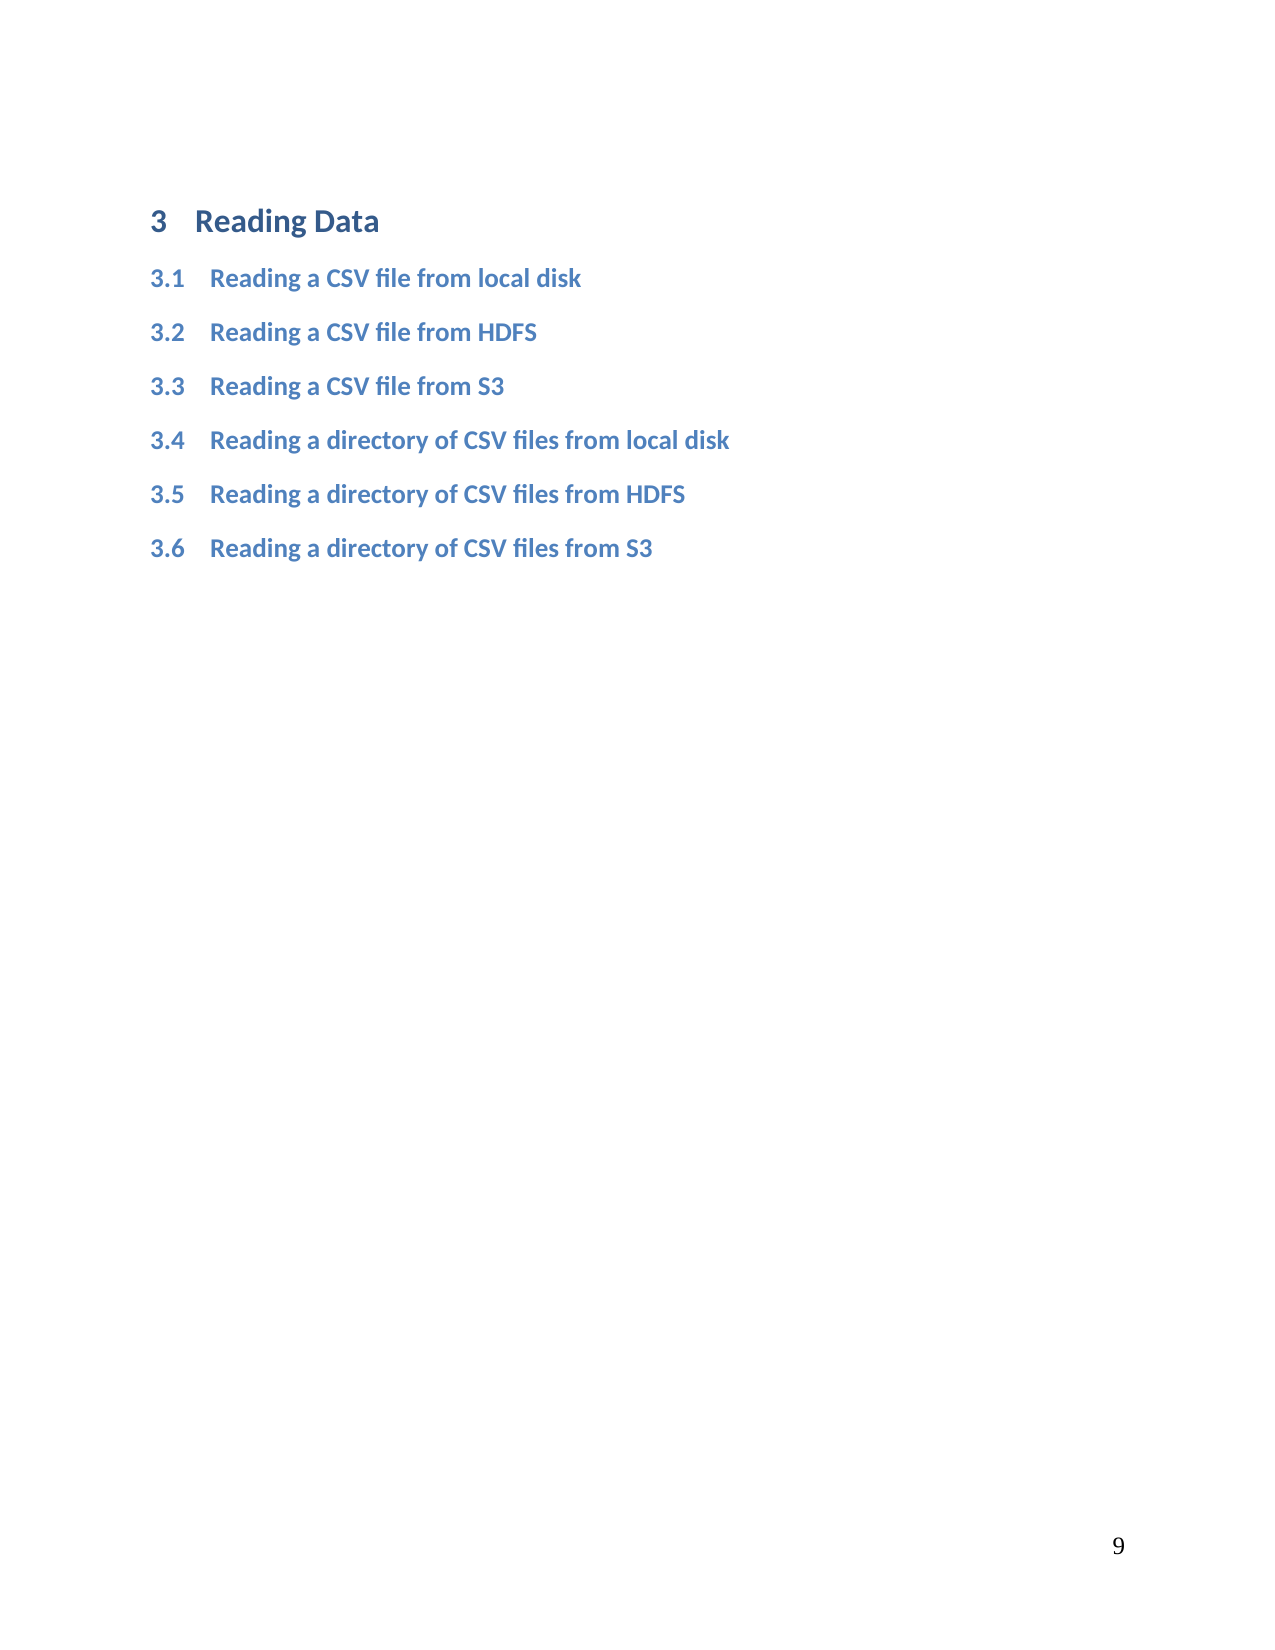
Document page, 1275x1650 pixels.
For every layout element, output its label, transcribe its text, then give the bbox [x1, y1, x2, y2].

subtitle Reading a CSV file from S3 [150, 369, 1125, 402]
subtitle Reading a directory of CSV files from local disk [150, 423, 1125, 456]
subtitle Reading a CSV file from local disk [150, 262, 1125, 294]
subtitle Reading a directory of CSV files from S3 [150, 531, 1125, 564]
subtitle Reading Data [150, 200, 1125, 241]
subtitle Reading a CSV file from HDFS [150, 315, 1125, 348]
subtitle Reading a directory of CSV files from HDFS [150, 477, 1125, 510]
